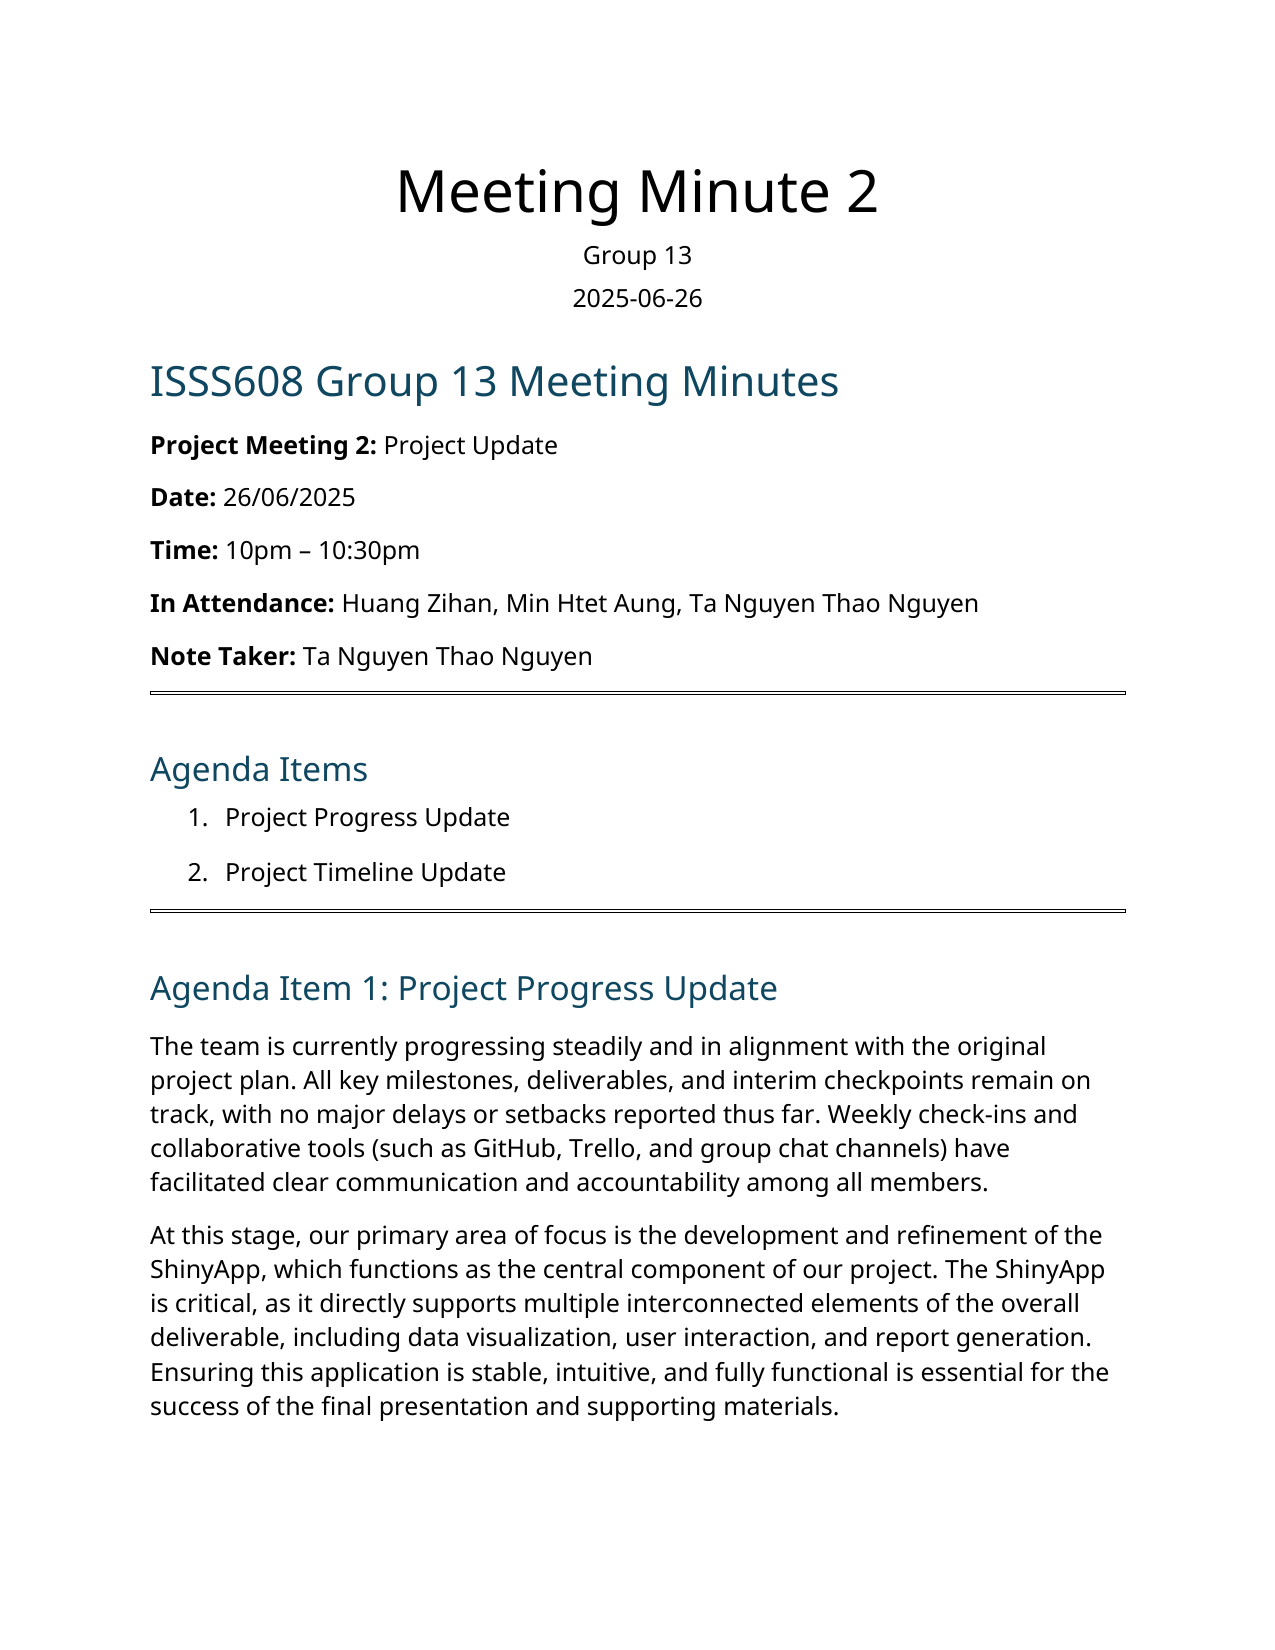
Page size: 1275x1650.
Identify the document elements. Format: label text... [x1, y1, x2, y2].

text Project Meeting 2: Project Update [150, 427, 1125, 461]
subtitle ISSS608 Group 13 Meeting Minutes [150, 352, 1125, 408]
text At this stage, our primary area of focus is the development and refinement of the ShinyApp, which functions as the central component of our project. The ShinyApp is critical, as it directly supports multiple interconnected elements of the overall deliverable, including data visualization, user interaction, and report generation. Ensuring this application is stable, intuitive, and fully functional is essential for the success of the final presentation and supporting materials. [150, 1218, 1125, 1422]
text Date: 26/06/2025 [150, 480, 1125, 514]
list Project Progress Update [187, 800, 1125, 834]
text Time: 10pm – 10:30pm [150, 533, 1125, 567]
subtitle Agenda Item 1: Project Progress Update [150, 965, 1125, 1010]
text The team is currently progressing steadily and in alignment with the original project plan. All key milestones, deliverables, and interim checkpoints remain on track, with no major delays or setbacks reported thus far. Weekly check-ins and collaborative tools (such as GitHub, Trello, and group chat channels) have facilitated clear communication and accountability among all members. [150, 1029, 1125, 1199]
text Note Taker: Ta Nguyen Thao Nguyen [150, 638, 1125, 673]
list Project Timeline Update [187, 855, 1125, 889]
text 2025-06-26 [150, 280, 1125, 314]
subtitle Agenda Items [150, 746, 1125, 792]
title Meeting Minute 2 [150, 150, 1125, 229]
text Group 13 [150, 238, 1125, 272]
text In Attendance: Huang Zihan, Min Htet Aung, Ta Nguyen Thao Nguyen [150, 586, 1125, 620]
